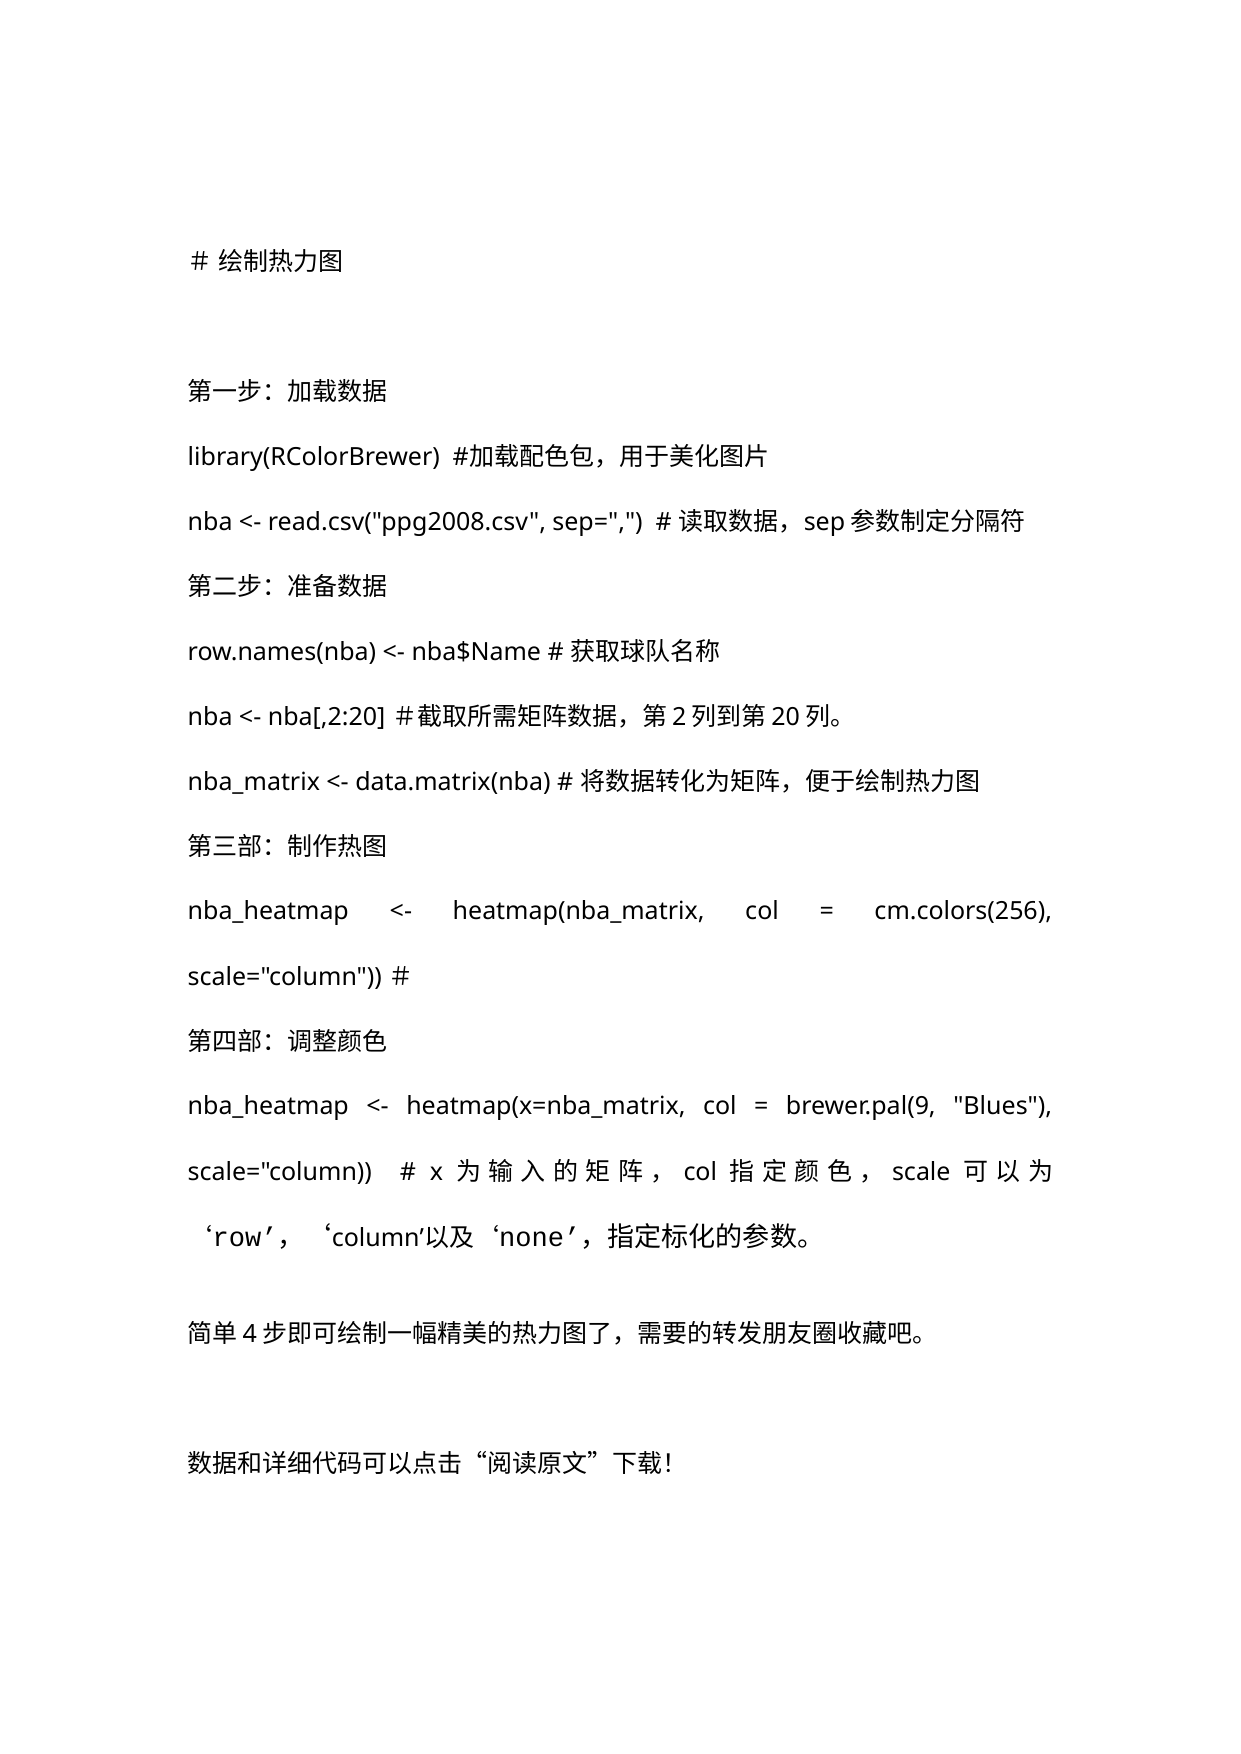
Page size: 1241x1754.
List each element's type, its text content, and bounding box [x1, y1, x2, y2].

text ＃ 绘制热力图 [187, 227, 1053, 292]
text nba_matrix <- data.matrix(nba) # 将数据转化为矩阵，便于绘制热力图 [187, 747, 1053, 812]
text library(RColorBrewer) #加载配色包，用于美化图片 [187, 422, 1053, 487]
text nba_heatmap <- heatmap(x=nba_matrix, col = brewer.pal(9, "Blues"), scale="column)) # x为输入的矩阵，col指定颜色，scale可以为‘row’，‘column’以及‘none’，指定标化的参数。 [187, 1072, 1053, 1267]
text 第二步：准备数据 [187, 552, 1053, 617]
text 第一步：加载数据 [187, 357, 1053, 422]
text nba <- read.csv("ppg2008.csv", sep=",") # 读取数据，sep参数制定分隔符 [187, 487, 1053, 552]
text 数据和详细代码可以点击“阅读原文”下载！ [187, 1429, 1053, 1494]
text 第四部：调整颜色 [187, 1007, 1053, 1072]
text nba_heatmap <- heatmap(nba_matrix, col = cm.colors(256), scale="column")) ＃ [187, 877, 1053, 1007]
text row.names(nba) <- nba$Name # 获取球队名称 [187, 617, 1053, 682]
text 第三部：制作热图 [187, 812, 1053, 877]
text 简单4步即可绘制一幅精美的热力图了，需要的转发朋友圈收藏吧。 [187, 1299, 1053, 1364]
text nba <- nba[,2:20] ＃截取所需矩阵数据，第2列到第20列。 [187, 682, 1053, 747]
